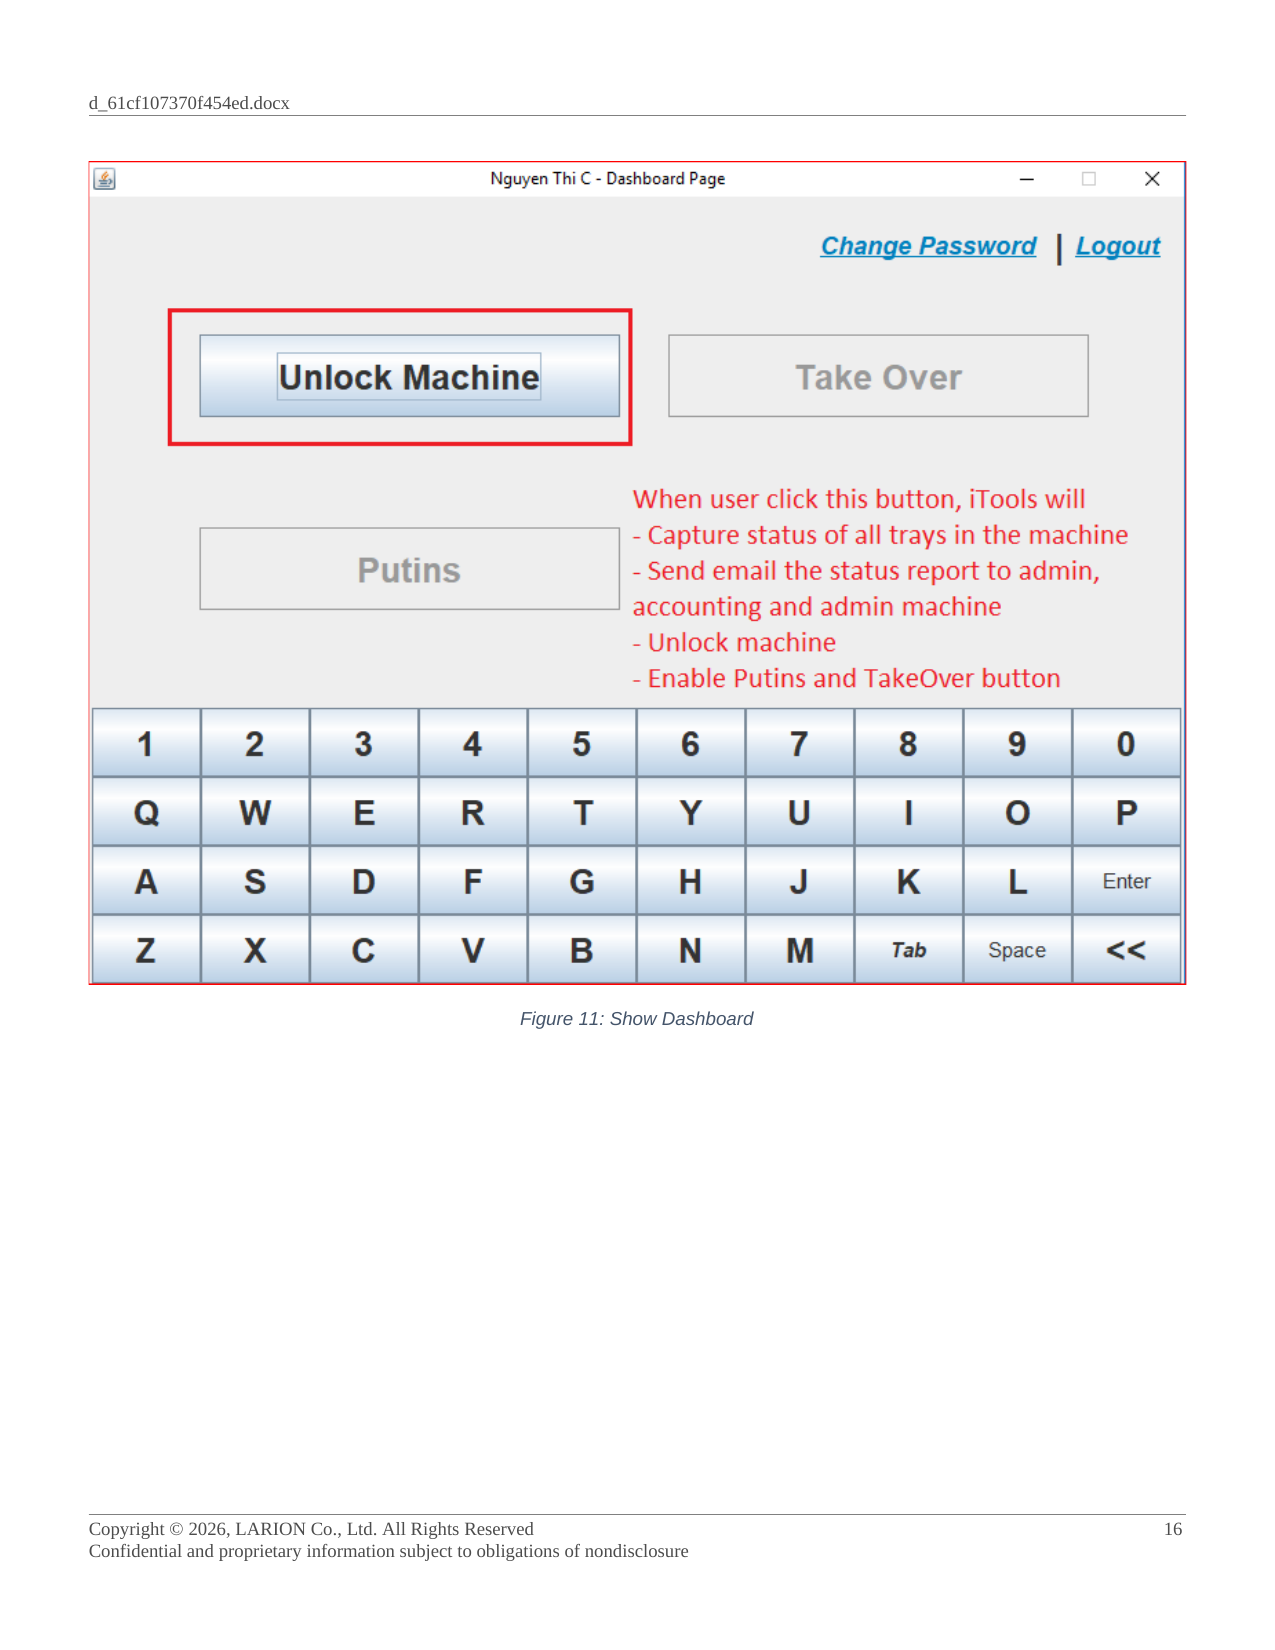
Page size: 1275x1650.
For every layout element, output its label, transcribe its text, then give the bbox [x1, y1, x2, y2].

picture [88, 161, 1187, 985]
text Figure 11: Show Dashboard [88, 1008, 1186, 1030]
